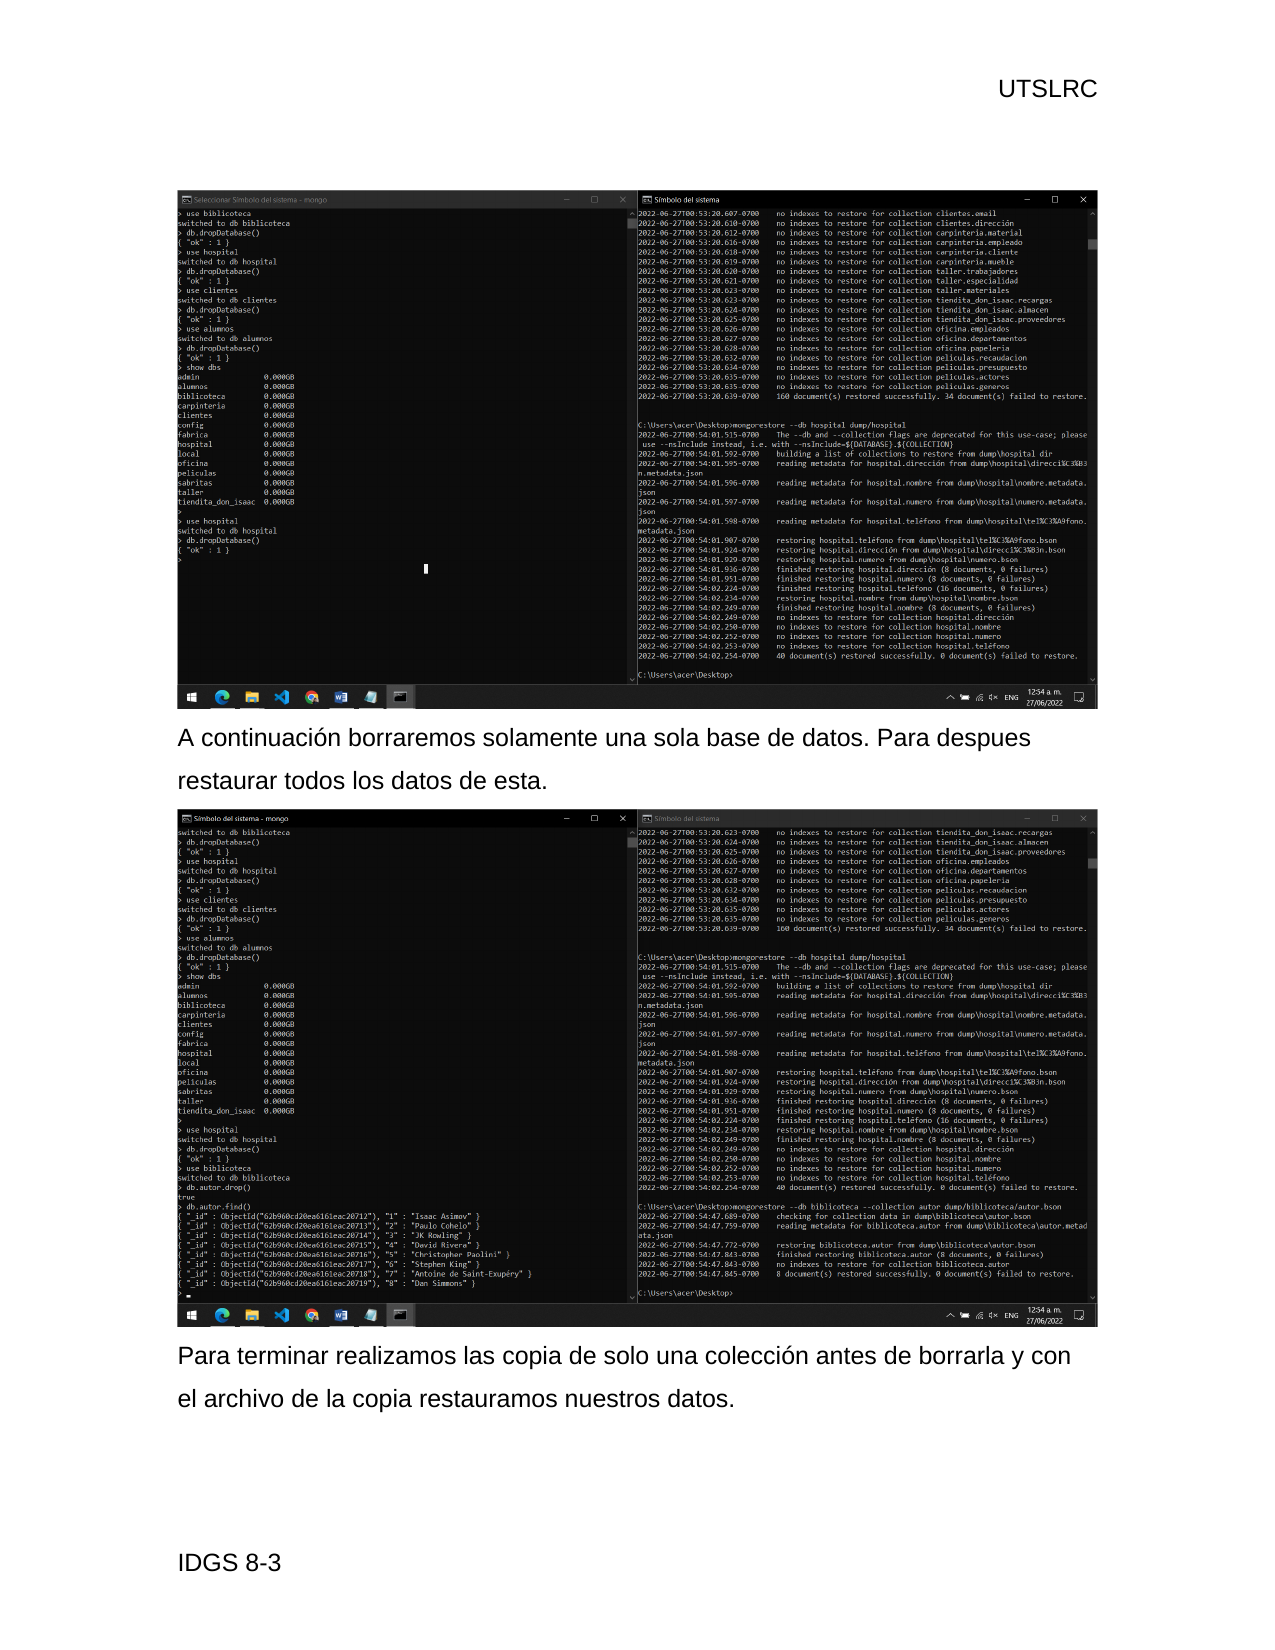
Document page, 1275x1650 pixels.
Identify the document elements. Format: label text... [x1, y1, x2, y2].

picture [177, 809, 1098, 1327]
text Para terminar realizamos las copia de solo una colección antes de borrarla y con el archivo de la copia restauramos nuestros datos. [177, 1341, 1098, 1413]
text A continuación borraremos solamente una sola base de datos. Para despues restaurar todos los datos de esta. [177, 723, 1098, 809]
picture [177, 190, 1098, 709]
